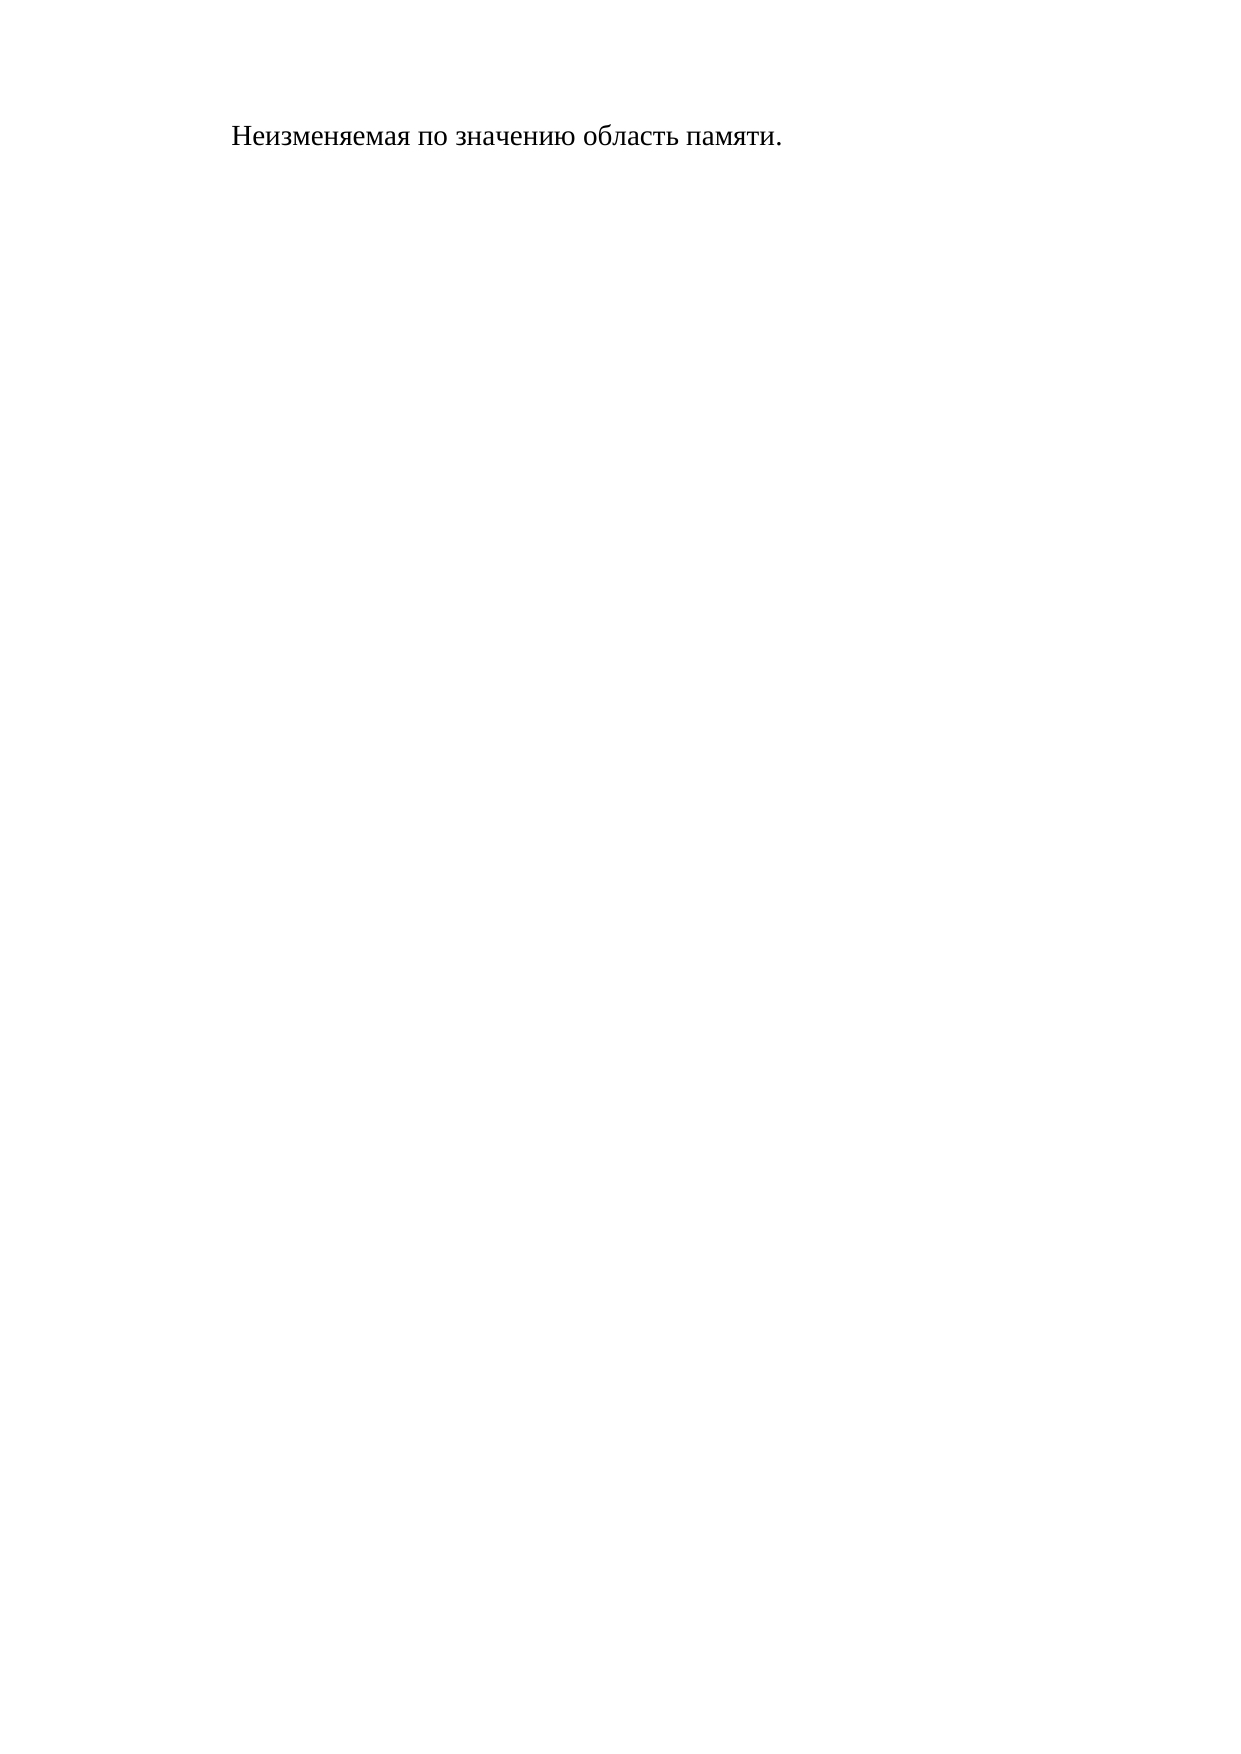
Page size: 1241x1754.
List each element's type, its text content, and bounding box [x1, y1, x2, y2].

list Неизменяемая по значению область памяти. [231, 118, 1122, 152]
